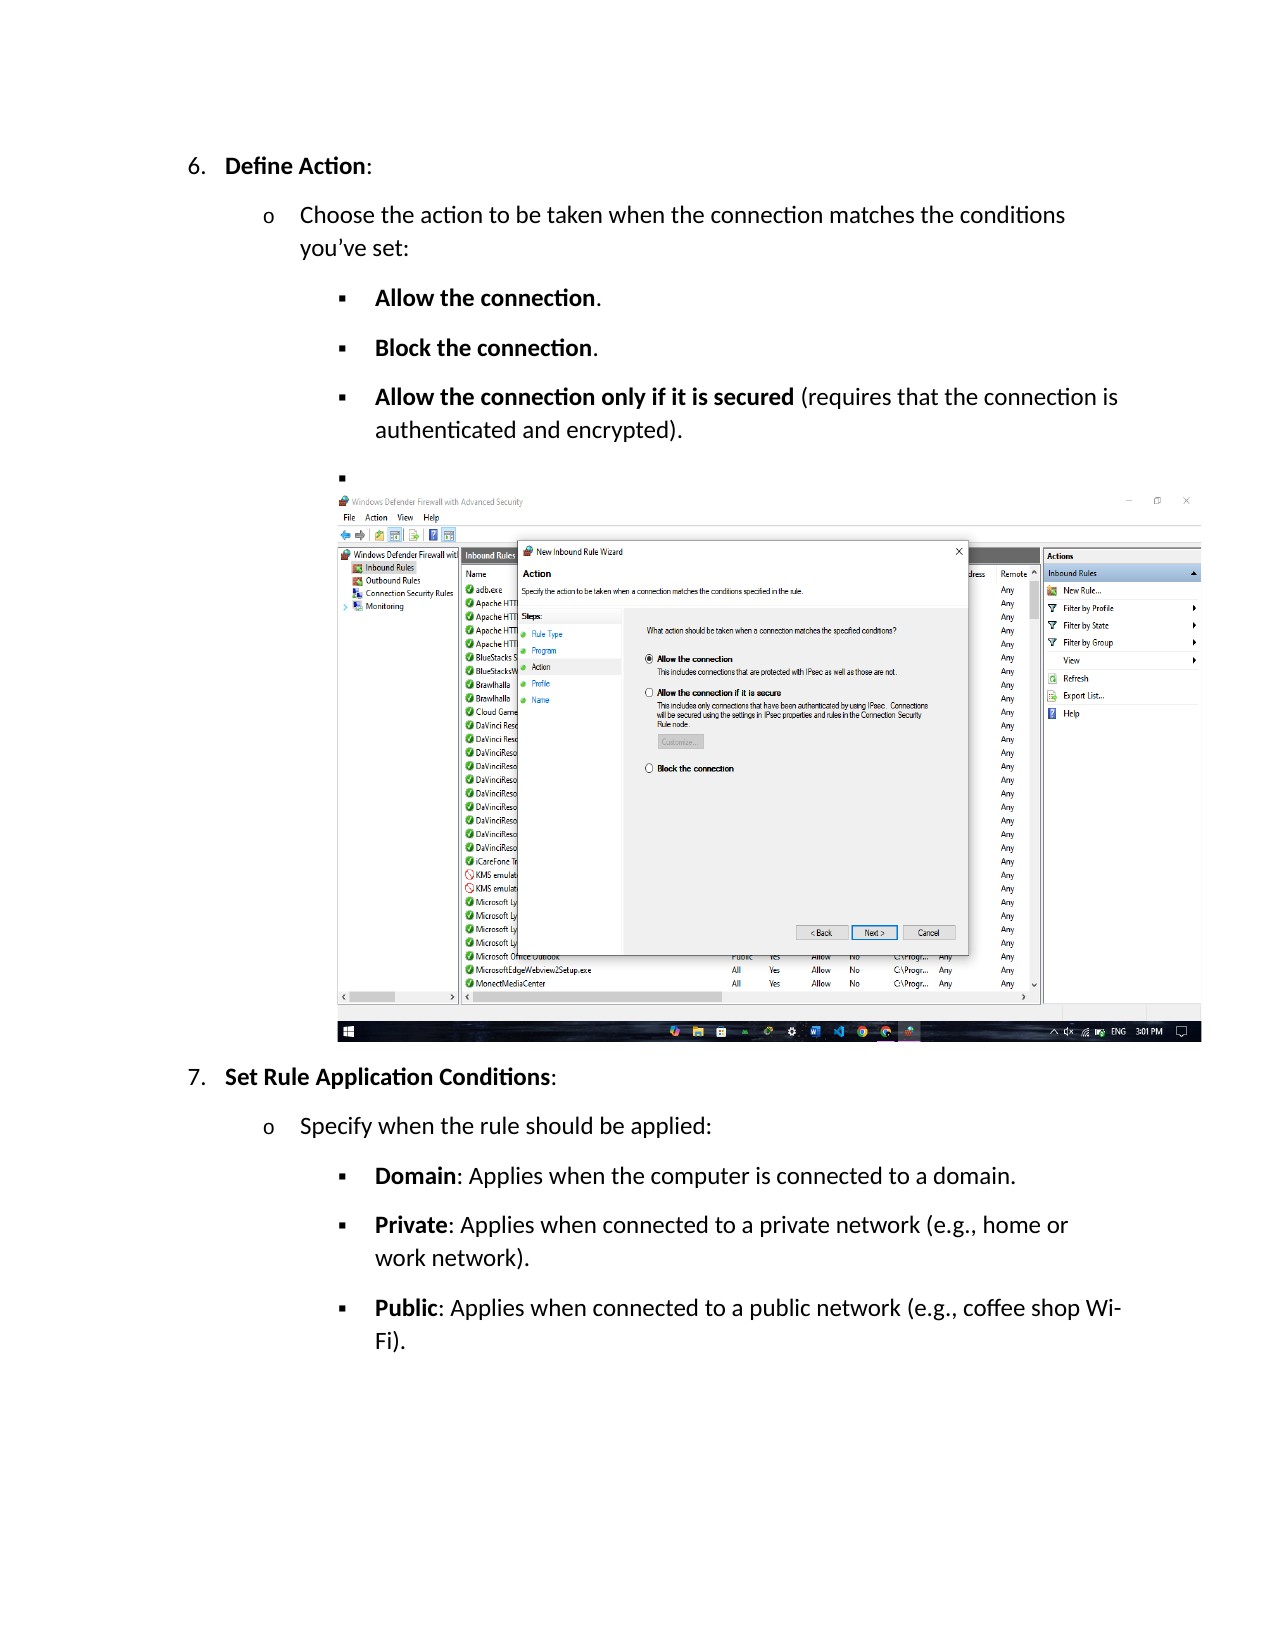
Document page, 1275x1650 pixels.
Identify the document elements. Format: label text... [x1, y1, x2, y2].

list Public: Applies when connected to a public network (e.g., coffee shop Wi-Fi). [337, 1292, 1125, 1356]
list Define Action: [187, 150, 1125, 181]
list Allow the connection. [337, 282, 1125, 313]
list Choose the action to be taken when the connection matches the conditions you’ve set: [262, 199, 1125, 263]
list Specify when the rule should be applied: [262, 1111, 1125, 1141]
list Private: Applies when connected to a private network (e.g., home or work network). [337, 1210, 1125, 1273]
list Allow the connection only if it is secured (requires that the connection is authenticated and encrypted). [337, 381, 1125, 445]
list Block the connection. [337, 332, 1125, 362]
picture [337, 493, 1202, 1042]
list Set Rule Application Conditions: [187, 1061, 1125, 1091]
list Domain: Applies when the computer is connected to a domain. [337, 1160, 1125, 1191]
